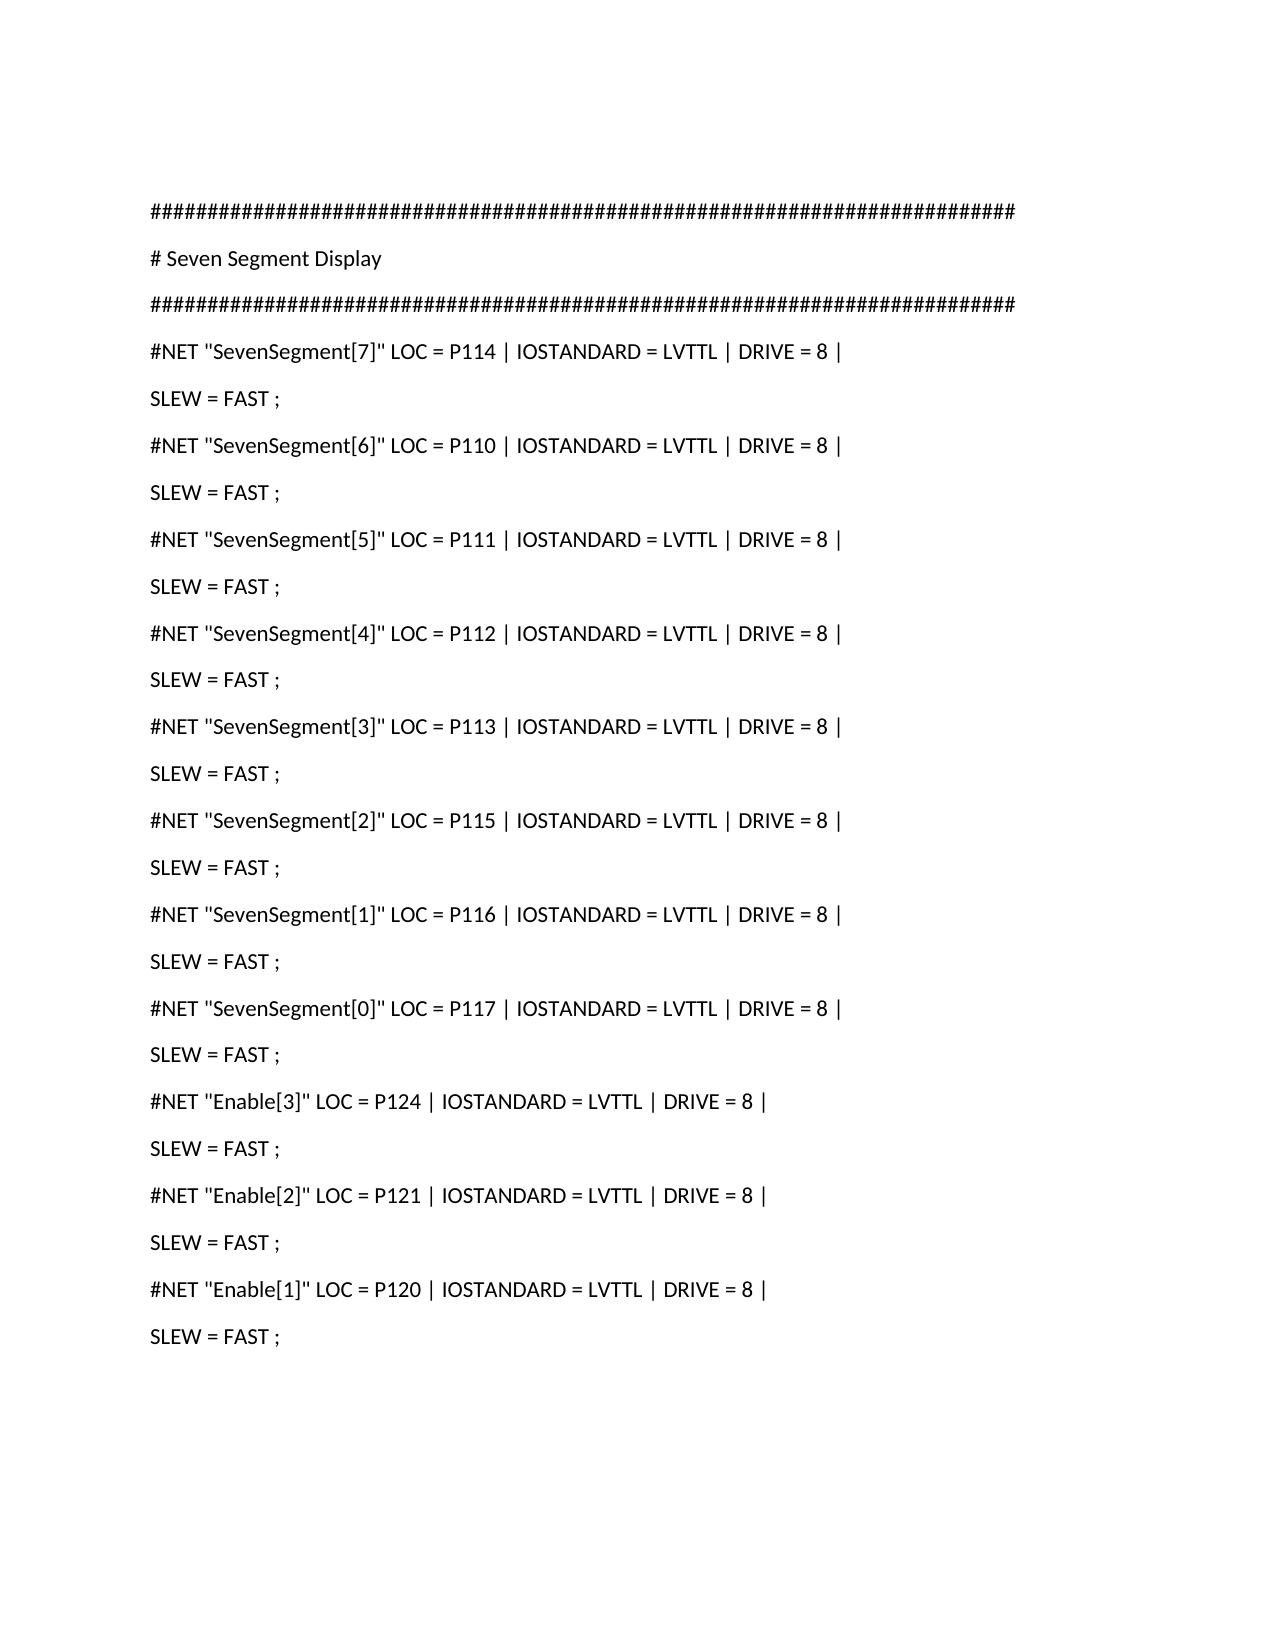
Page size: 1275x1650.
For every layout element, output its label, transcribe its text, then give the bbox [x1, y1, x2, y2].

text SLEW = FAST ; [150, 384, 1125, 412]
text SLEW = FAST ; [150, 1134, 1125, 1162]
text #NET "SevenSegment[4]" LOC = P112 | IOSTANDARD = LVTTL | DRIVE = 8 | [150, 619, 1125, 647]
text ############################################################################ [150, 197, 1125, 225]
text SLEW = FAST ; [150, 1041, 1125, 1069]
text #NET "SevenSegment[7]" LOC = P114 | IOSTANDARD = LVTTL | DRIVE = 8 | [150, 337, 1125, 366]
text #NET "SevenSegment[3]" LOC = P113 | IOSTANDARD = LVTTL | DRIVE = 8 | [150, 712, 1125, 741]
text SLEW = FAST ; [150, 947, 1125, 975]
text #NET "SevenSegment[2]" LOC = P115 | IOSTANDARD = LVTTL | DRIVE = 8 | [150, 806, 1125, 834]
text SLEW = FAST ; [150, 1228, 1125, 1256]
text SLEW = FAST ; [150, 666, 1125, 694]
text #NET "Enable[1]" LOC = P120 | IOSTANDARD = LVTTL | DRIVE = 8 | [150, 1275, 1125, 1303]
text #NET "SevenSegment[6]" LOC = P110 | IOSTANDARD = LVTTL | DRIVE = 8 | [150, 431, 1125, 459]
text #NET "SevenSegment[5]" LOC = P111 | IOSTANDARD = LVTTL | DRIVE = 8 | [150, 525, 1125, 553]
text SLEW = FAST ; [150, 759, 1125, 787]
text SLEW = FAST ; [150, 853, 1125, 881]
text #NET "SevenSegment[0]" LOC = P117 | IOSTANDARD = LVTTL | DRIVE = 8 | [150, 994, 1125, 1022]
text SLEW = FAST ; [150, 1322, 1125, 1350]
text SLEW = FAST ; [150, 478, 1125, 506]
text #NET "Enable[2]" LOC = P121 | IOSTANDARD = LVTTL | DRIVE = 8 | [150, 1181, 1125, 1209]
text #NET "Enable[3]" LOC = P124 | IOSTANDARD = LVTTL | DRIVE = 8 | [150, 1087, 1125, 1116]
text # Seven Segment Display [150, 244, 1125, 272]
text SLEW = FAST ; [150, 572, 1125, 600]
text ############################################################################ [150, 291, 1125, 319]
text #NET "SevenSegment[1]" LOC = P116 | IOSTANDARD = LVTTL | DRIVE = 8 | [150, 900, 1125, 928]
